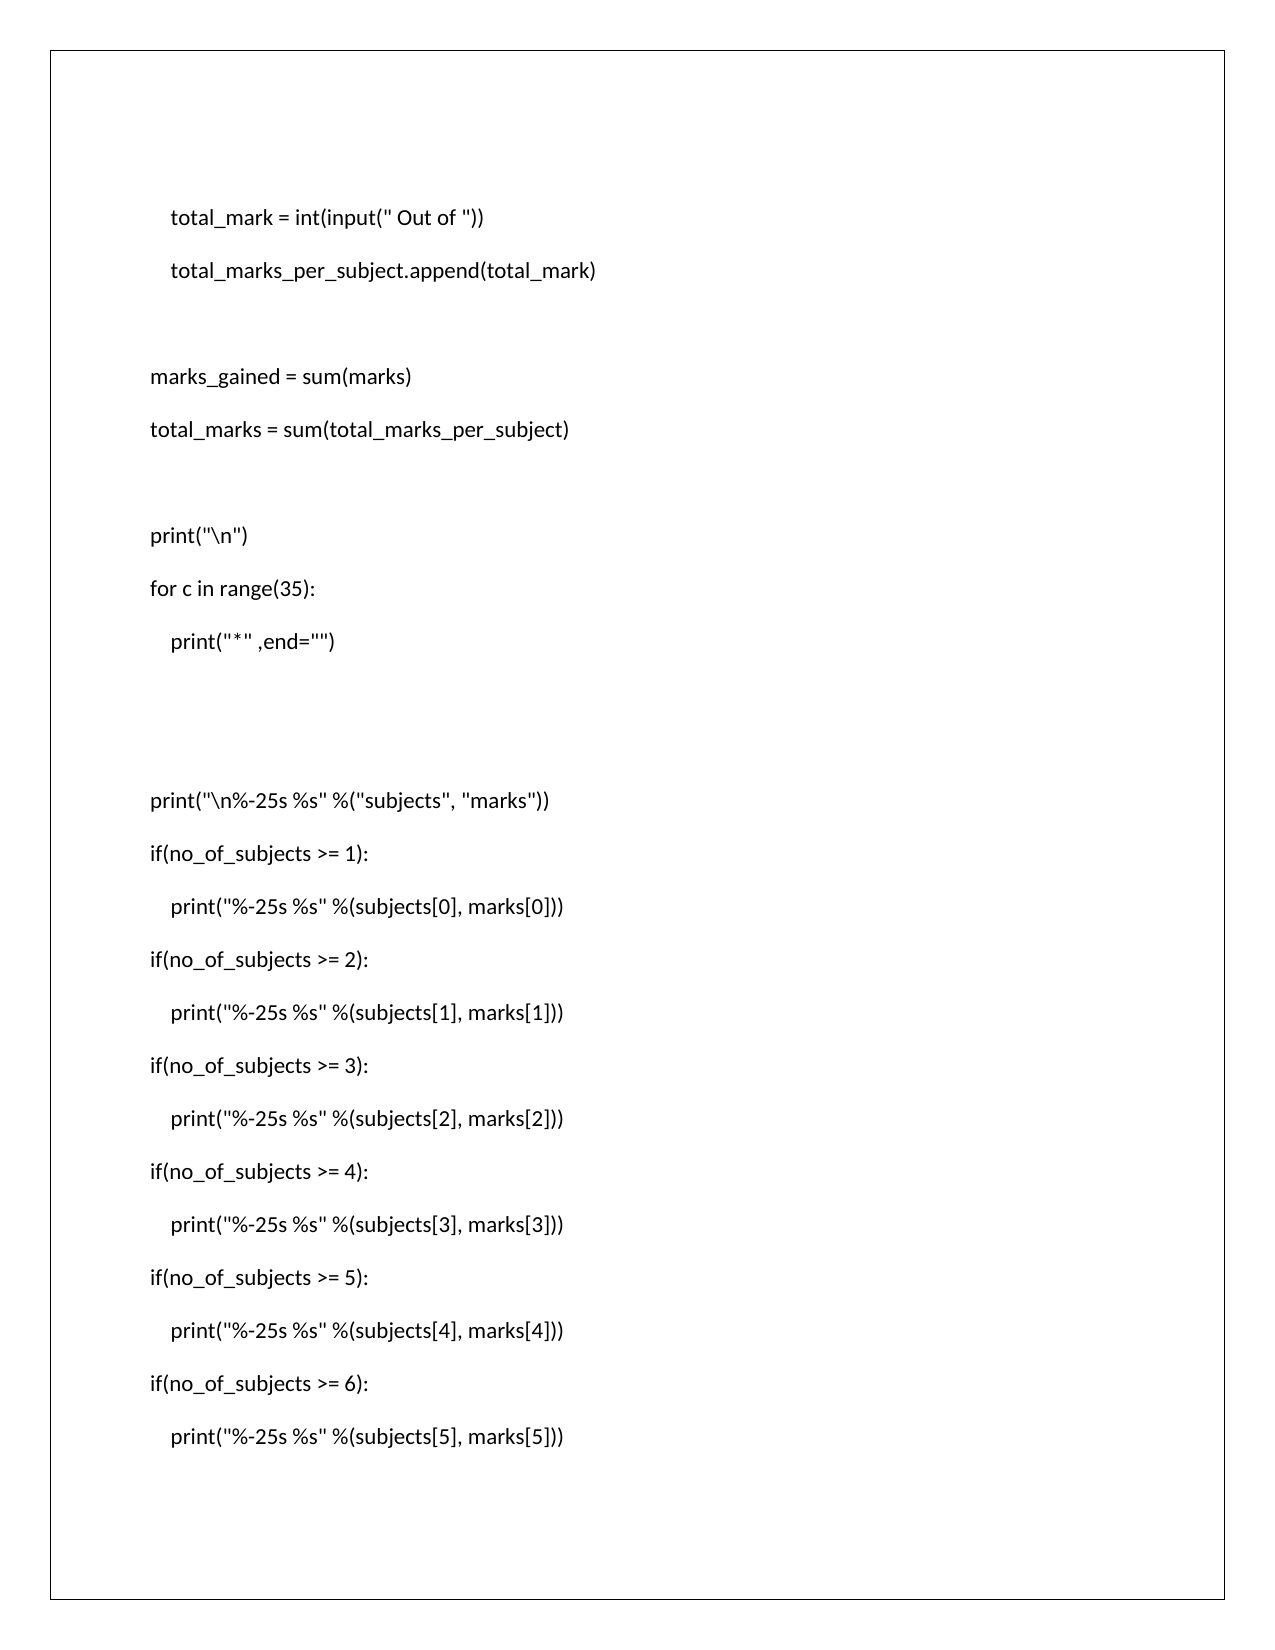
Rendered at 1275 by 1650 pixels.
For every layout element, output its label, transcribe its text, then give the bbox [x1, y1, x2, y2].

text for c in range(35): [150, 574, 1125, 602]
text if(no_of_subjects >= 4): [150, 1157, 1125, 1185]
text print("%-25s %s" %(subjects[4], marks[4])) [150, 1316, 1125, 1344]
text print("%-25s %s" %(subjects[5], marks[5])) [150, 1422, 1125, 1451]
text print("%-25s %s" %(subjects[3], marks[3])) [150, 1210, 1125, 1238]
text if(no_of_subjects >= 3): [150, 1051, 1125, 1079]
text print("\n") [150, 521, 1125, 549]
text total_mark = int(input(" Out of ")) [150, 203, 1125, 231]
text total_marks_per_subject.append(total_mark) [150, 256, 1125, 284]
text if(no_of_subjects >= 5): [150, 1263, 1125, 1291]
text if(no_of_subjects >= 1): [150, 839, 1125, 867]
text print("*" ,end="") [150, 627, 1125, 655]
text print("\n%-25s %s" %("subjects", "marks")) [150, 786, 1125, 814]
text total_marks = sum(total_marks_per_subject) [150, 415, 1125, 443]
text print("%-25s %s" %(subjects[2], marks[2])) [150, 1104, 1125, 1132]
text marks_gained = sum(marks) [150, 362, 1125, 390]
text print("%-25s %s" %(subjects[0], marks[0])) [150, 892, 1125, 920]
text print("%-25s %s" %(subjects[1], marks[1])) [150, 998, 1125, 1026]
text if(no_of_subjects >= 2): [150, 945, 1125, 973]
text if(no_of_subjects >= 6): [150, 1369, 1125, 1397]
